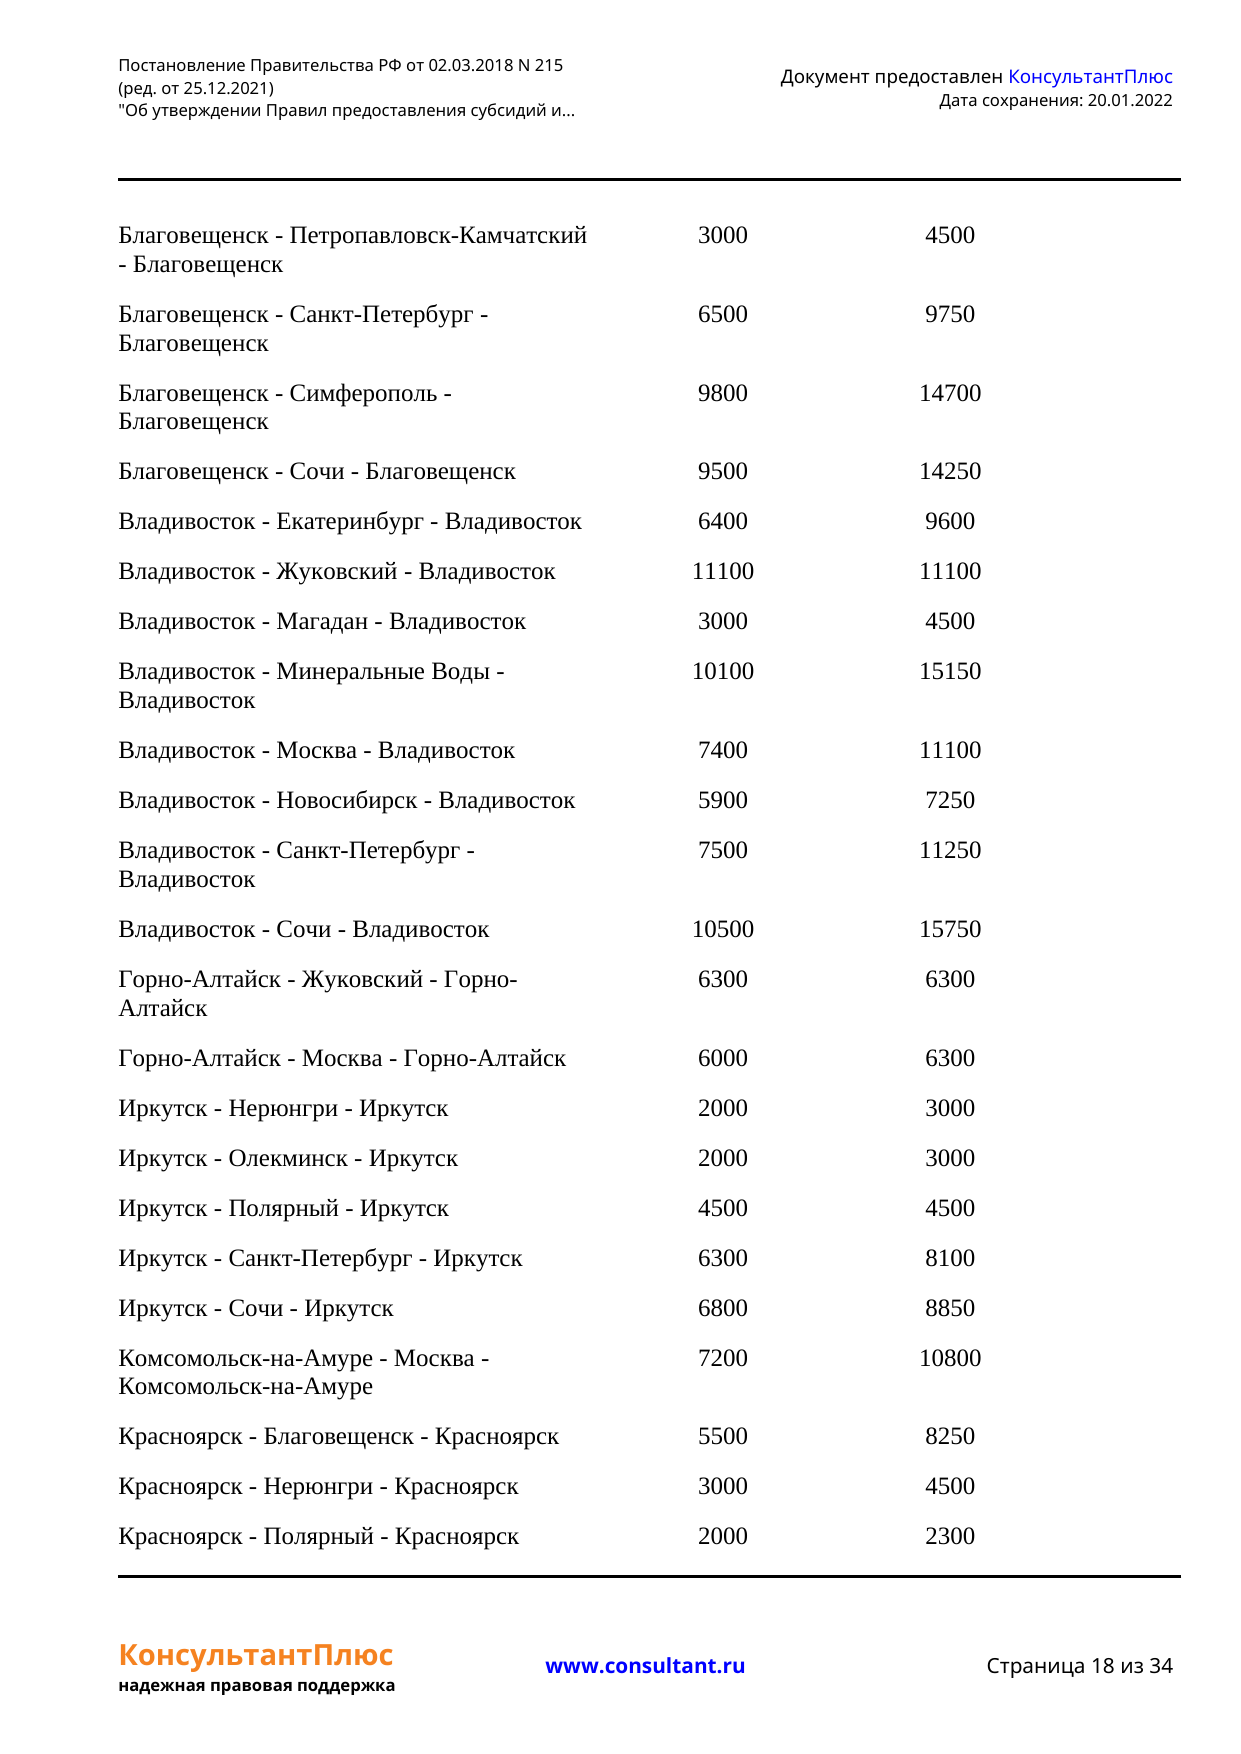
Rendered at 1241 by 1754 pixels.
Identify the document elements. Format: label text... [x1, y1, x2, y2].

table_cell 6300 [844, 1032, 1056, 1082]
table_cell 6800 [602, 1282, 844, 1332]
table_cell Горно-Алтайск - Москва - Горно-Алтайск [112, 1032, 602, 1082]
table_cell 7400 [602, 725, 844, 774]
table_cell 4500 [844, 1461, 1056, 1511]
table_cell 2000 [602, 1132, 844, 1182]
table_cell 7200 [602, 1332, 844, 1411]
table_cell 3000 [602, 210, 844, 288]
table_cell 14250 [844, 446, 1056, 496]
table_cell 15150 [844, 646, 1056, 724]
table_cell 2000 [602, 1082, 844, 1132]
table_cell Красноярск - Полярный - Красноярск [112, 1511, 602, 1561]
table_cell Владивосток - Москва - Владивосток [112, 725, 602, 774]
table_cell 8100 [844, 1232, 1056, 1282]
table_cell Владивосток - Магадан - Владивосток [112, 596, 602, 646]
table_cell 7500 [602, 825, 844, 903]
table_cell 7250 [844, 775, 1056, 824]
table_cell Благовещенск - Петропавловск-Камчатский - Благовещенск [112, 210, 602, 288]
table_cell 14700 [844, 367, 1056, 446]
table_cell 11100 [844, 546, 1056, 596]
table_cell Красноярск - Нерюнгри - Красноярск [112, 1461, 602, 1511]
table_cell 2300 [844, 1511, 1056, 1561]
table_cell 9500 [602, 446, 844, 496]
table_cell Иркутск - Нерюнгри - Иркутск [112, 1082, 602, 1132]
table_cell Благовещенск - Сочи - Благовещенск [112, 446, 602, 496]
table_cell Владивосток - Жуковский - Владивосток [112, 546, 602, 596]
table_cell 11250 [844, 825, 1056, 903]
table_cell 10800 [844, 1332, 1056, 1411]
table_cell 3000 [602, 596, 844, 646]
table_cell Владивосток - Екатеринбург - Владивосток [112, 496, 602, 546]
table_cell 10100 [602, 646, 844, 724]
table_cell 4500 [844, 596, 1056, 646]
table_cell 11100 [844, 725, 1056, 774]
table_cell 4500 [844, 210, 1056, 288]
table_cell 6300 [844, 953, 1056, 1032]
table_cell Красноярск - Благовещенск - Красноярск [112, 1411, 602, 1461]
table_cell 9750 [844, 288, 1056, 367]
table_cell Горно-Алтайск - Жуковский - Горно-Алтайск [112, 953, 602, 1032]
table_cell 5500 [602, 1411, 844, 1461]
table_cell Комсомольск-на-Амуре - Москва - Комсомольск-на-Амуре [112, 1332, 602, 1411]
table_cell 6000 [602, 1032, 844, 1082]
table_cell Владивосток - Минеральные Воды - Владивосток [112, 646, 602, 724]
table_cell Владивосток - Сочи - Владивосток [112, 903, 602, 953]
table_cell 6500 [602, 288, 844, 367]
table_cell 5900 [602, 775, 844, 824]
table_cell 6300 [602, 953, 844, 1032]
table_cell Благовещенск - Симферополь - Благовещенск [112, 367, 602, 446]
table_cell 8850 [844, 1282, 1056, 1332]
table_cell 6300 [602, 1232, 844, 1282]
table_cell 4500 [844, 1182, 1056, 1232]
table_cell 8250 [844, 1411, 1056, 1461]
table_cell 10500 [602, 903, 844, 953]
table_cell Иркутск - Олекминск - Иркутск [112, 1132, 602, 1182]
table_cell 4500 [602, 1182, 844, 1232]
table_cell 9600 [844, 496, 1056, 546]
table_cell 2000 [602, 1511, 844, 1561]
table_cell 3000 [844, 1082, 1056, 1132]
table_cell Владивосток - Новосибирск - Владивосток [112, 775, 602, 824]
table_cell 3000 [602, 1461, 844, 1511]
table_cell Иркутск - Санкт-Петербург - Иркутск [112, 1232, 602, 1282]
table_cell Владивосток - Санкт-Петербург - Владивосток [112, 825, 602, 903]
table_cell 6400 [602, 496, 844, 546]
table_cell 11100 [602, 546, 844, 596]
table_cell Благовещенск - Санкт-Петербург - Благовещенск [112, 288, 602, 367]
table_cell Иркутск - Сочи - Иркутск [112, 1282, 602, 1332]
table_cell 15750 [844, 903, 1056, 953]
table_cell 9800 [602, 367, 844, 446]
table_cell Иркутск - Полярный - Иркутск [112, 1182, 602, 1232]
table_cell 3000 [844, 1132, 1056, 1182]
